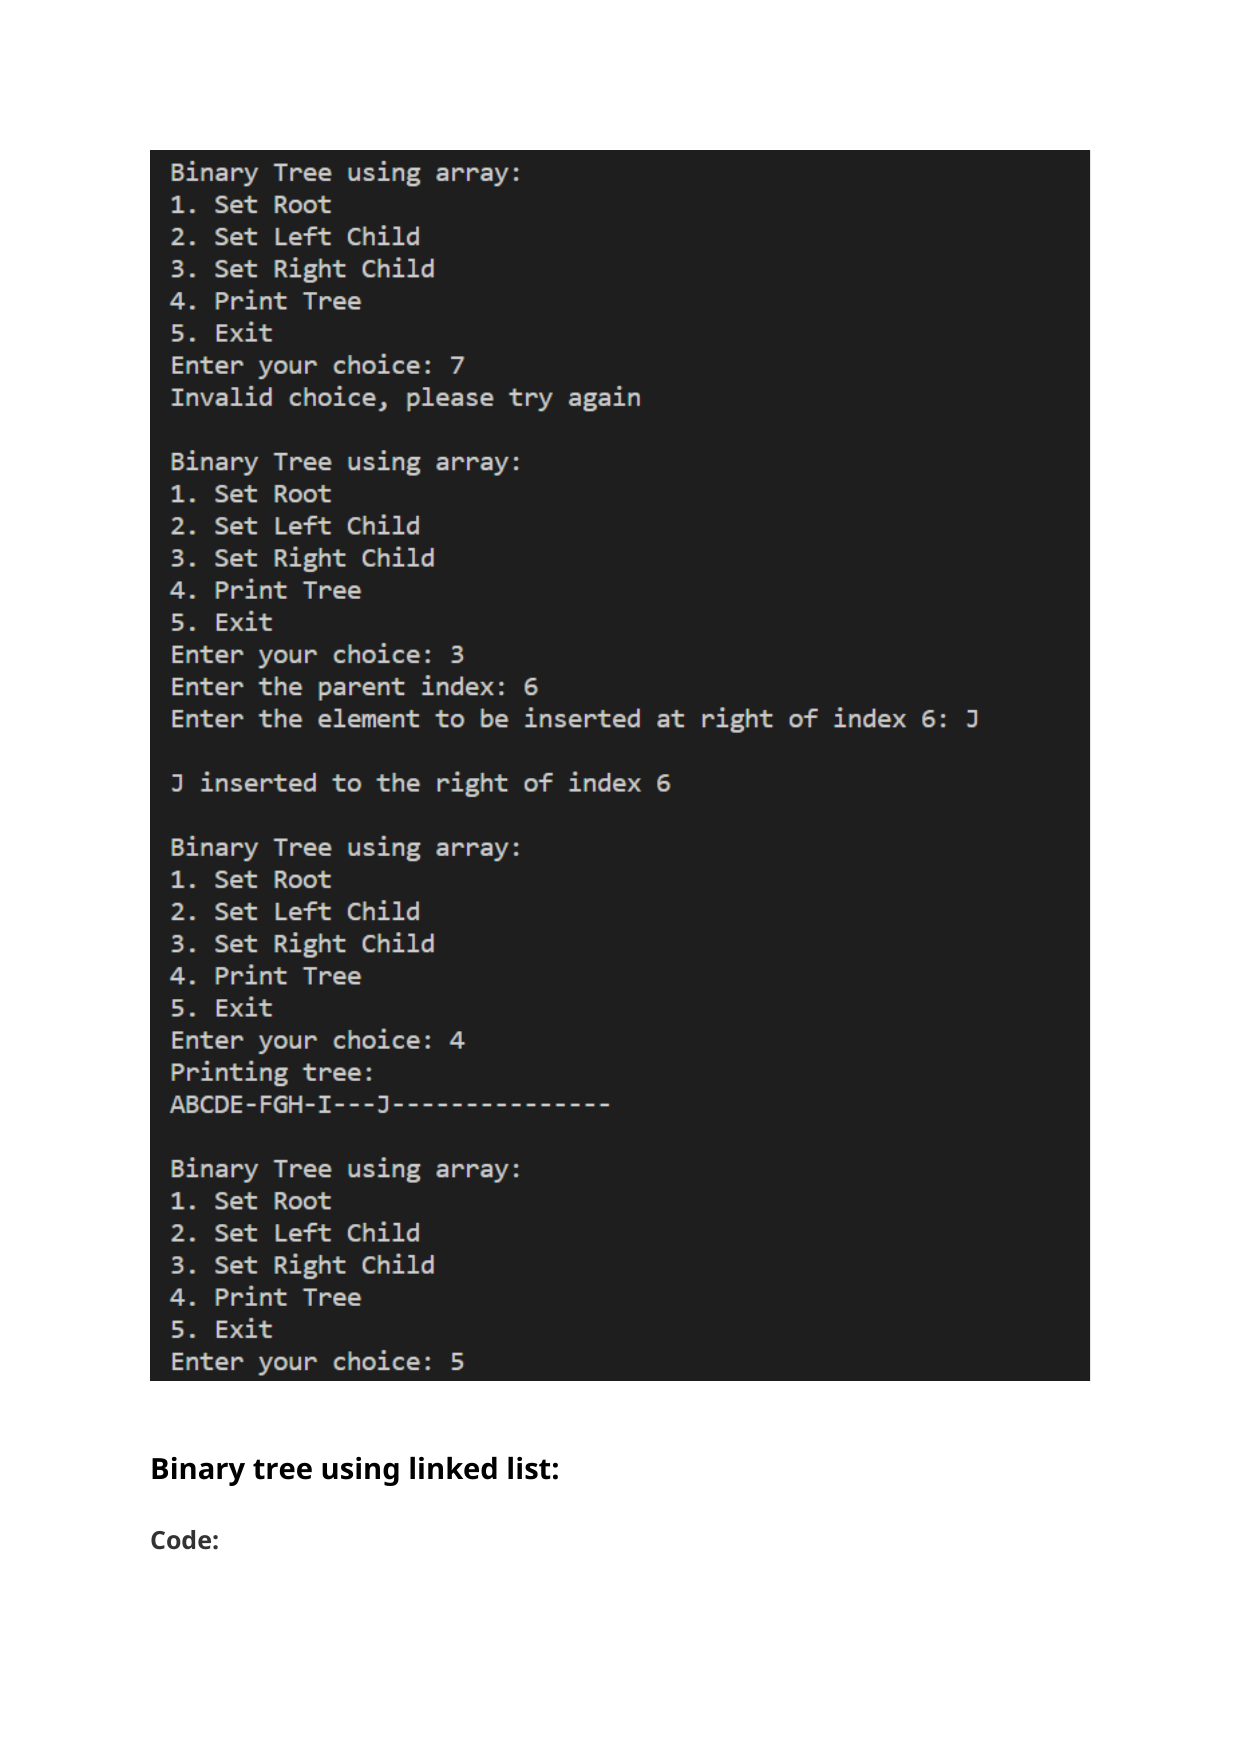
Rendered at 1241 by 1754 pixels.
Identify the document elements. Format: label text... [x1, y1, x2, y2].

picture [150, 150, 1091, 1381]
text Code: [150, 1522, 1090, 1556]
text Binary tree using linked list: [150, 1448, 1090, 1488]
